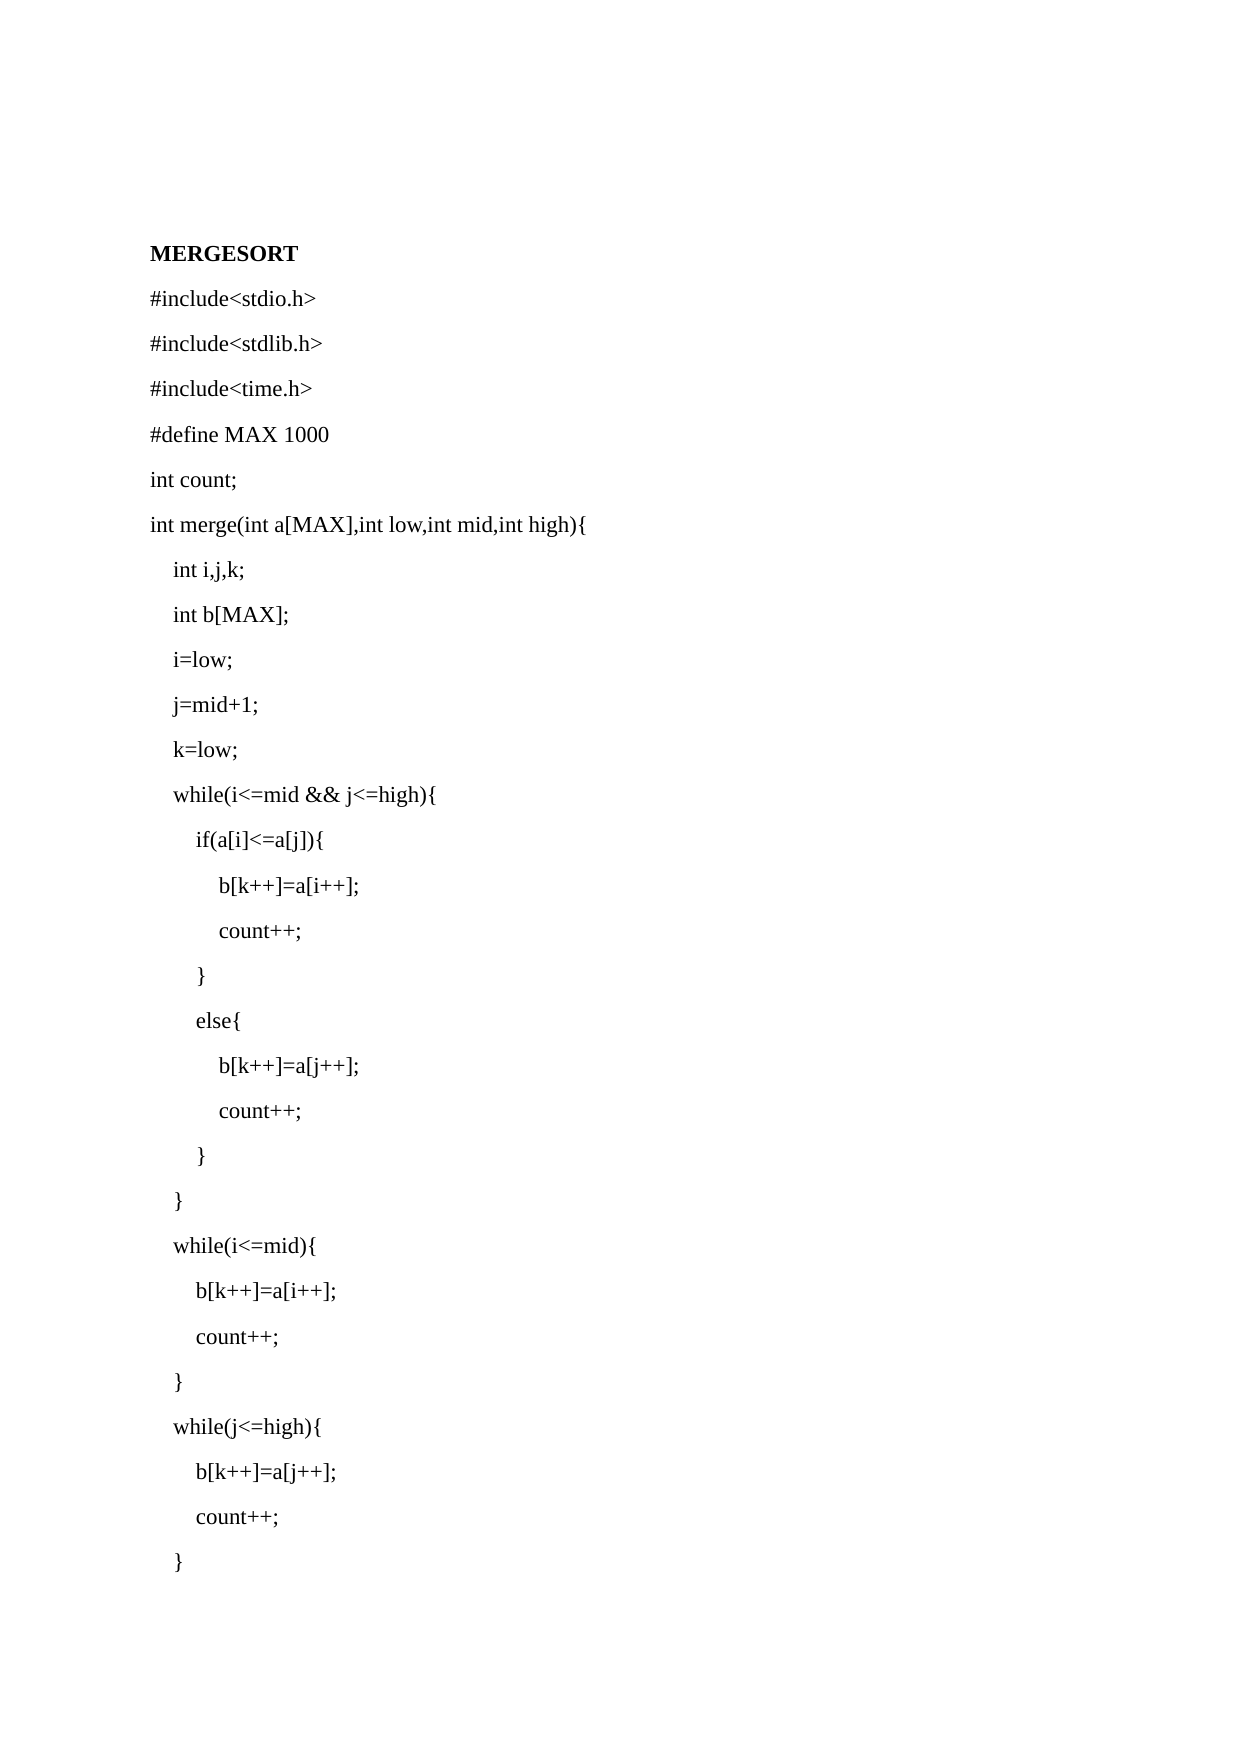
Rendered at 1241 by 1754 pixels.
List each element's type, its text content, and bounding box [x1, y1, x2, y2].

text while(i<=mid){ [150, 1232, 1090, 1259]
text int merge(int a[MAX],int low,int mid,int high){ [150, 511, 1090, 537]
text count++; [150, 917, 1090, 943]
text #include<stdio.h> [150, 285, 1090, 312]
text #include<stdlib.h> [150, 330, 1090, 357]
text #include<time.h> [150, 376, 1090, 402]
text } [150, 1548, 1090, 1574]
text b[k++]=a[i++]; [150, 872, 1090, 898]
text } [150, 1187, 1090, 1214]
text MERGESORT [150, 240, 1090, 267]
text b[k++]=a[j++]; [150, 1458, 1090, 1484]
text } [150, 962, 1090, 988]
text } [150, 1368, 1090, 1394]
text count++; [150, 1097, 1090, 1123]
text while(i<=mid && j<=high){ [150, 781, 1090, 808]
text count++; [150, 1323, 1090, 1349]
text else{ [150, 1007, 1090, 1033]
text i=low; [150, 646, 1090, 672]
text #define MAX 1000 [150, 421, 1090, 447]
text } [150, 1142, 1090, 1169]
text int b[MAX]; [150, 601, 1090, 627]
text j=mid+1; [150, 691, 1090, 718]
text if(a[i]<=a[j]){ [150, 827, 1090, 853]
text b[k++]=a[i++]; [150, 1278, 1090, 1304]
text int i,j,k; [150, 556, 1090, 582]
text int count; [150, 466, 1090, 492]
text count++; [150, 1503, 1090, 1529]
text b[k++]=a[j++]; [150, 1052, 1090, 1078]
text while(j<=high){ [150, 1413, 1090, 1439]
text k=low; [150, 736, 1090, 763]
